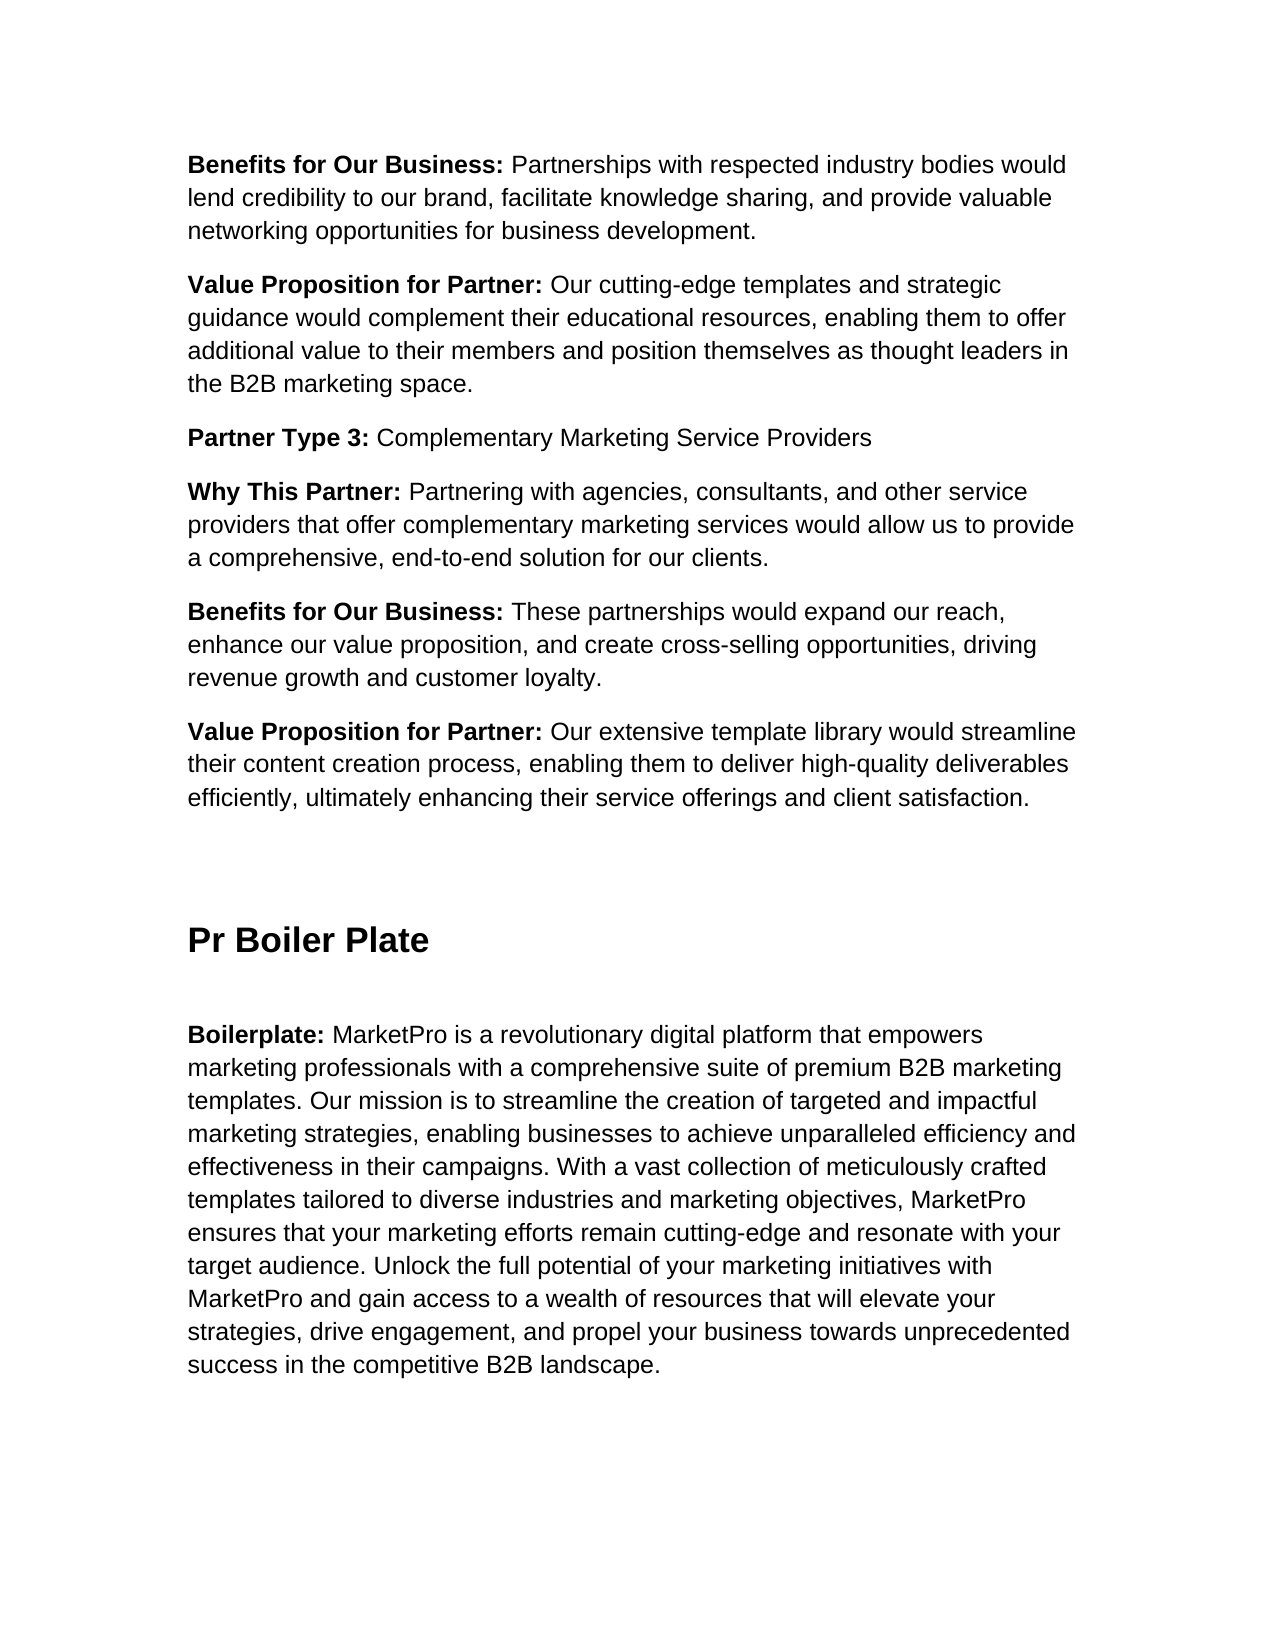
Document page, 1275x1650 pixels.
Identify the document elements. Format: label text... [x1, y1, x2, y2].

text Value Proposition for Partner: Our cutting-edge templates and strategic guidance would complement their educational resources, enabling them to offer additional value to their members and position themselves as thought leaders in the B2B marketing space. [187, 270, 1087, 398]
text Benefits for Our Business: Partnerships with respected industry bodies would lend credibility to our brand, facilitate knowledge sharing, and provide valuable networking opportunities for business development. [187, 150, 1087, 245]
subtitle Pr Boiler Plate [187, 919, 1087, 960]
text Value Proposition for Partner: Our extensive template library would streamline their content creation process, enabling them to deliver high-quality deliverables efficiently, ultimately enhancing their service offerings and client satisfaction. [187, 716, 1087, 811]
text Benefits for Our Business: These partnerships would expand our reach, enhance our value proposition, and create cross-selling opportunities, driving revenue growth and customer loyalty. [187, 597, 1087, 691]
text Why This Partner: Partnering with agencies, consultants, and other service providers that offer complementary marketing services would allow us to provide a comprehensive, end-to-end solution for our clients. [187, 477, 1087, 571]
text Boilerplate: MarketPro is a revolutionary digital platform that empowers marketing professionals with a comprehensive suite of premium B2B marketing templates. Our mission is to streamline the creation of targeted and impactful marketing strategies, enabling businesses to achieve unparalleled efficiency and effectiveness in their campaigns. With a vast collection of meticulously crafted templates tailored to diverse industries and marketing objectives, MarketPro ensures that your marketing efforts remain cutting-edge and resonate with your target audience. Unlock the full potential of your marketing initiatives with MarketPro and gain access to a wealth of resources that will elevate your strategies, drive engagement, and propel your business towards unprecedented success in the competitive B2B landscape. [187, 1020, 1087, 1379]
text Partner Type 3: Complementary Marketing Service Providers [187, 423, 1087, 452]
